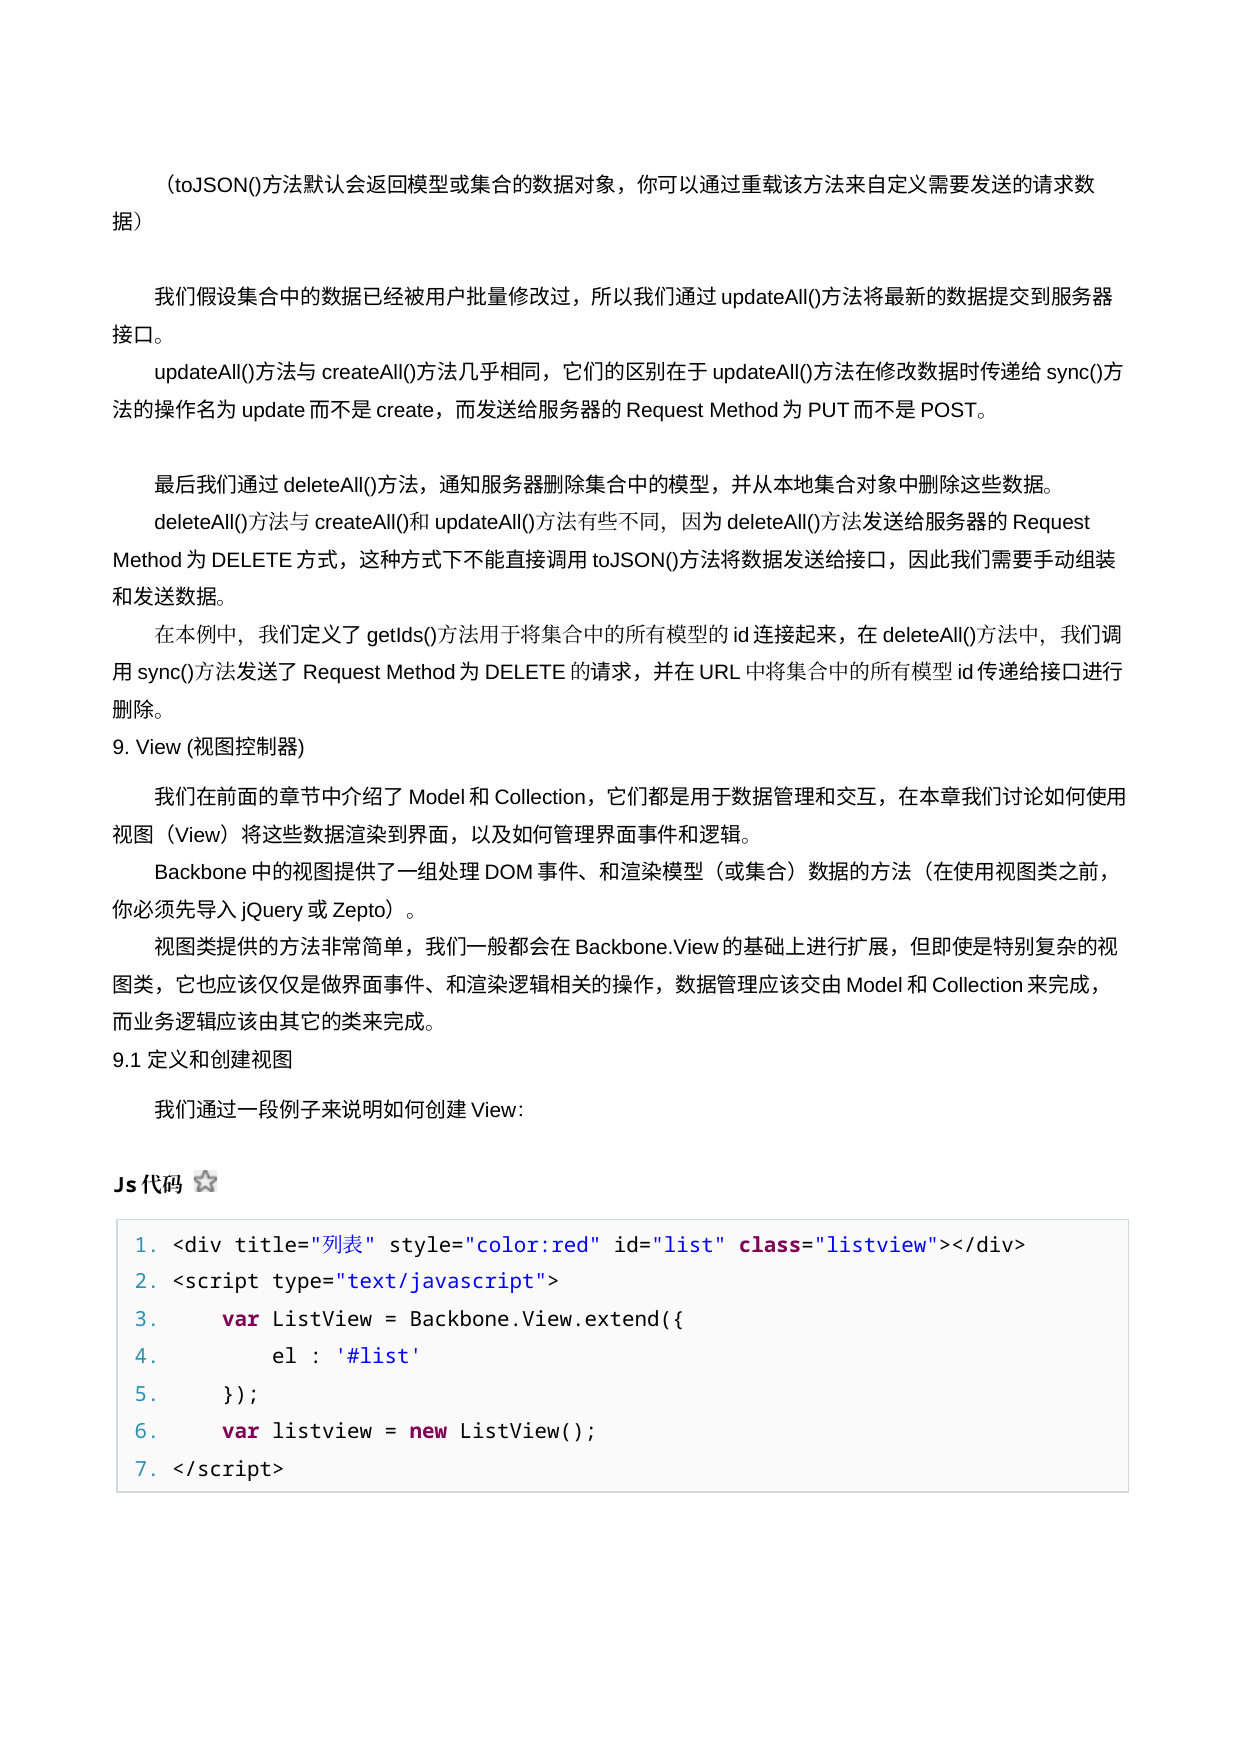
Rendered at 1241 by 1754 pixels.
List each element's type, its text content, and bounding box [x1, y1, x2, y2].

text 我们通过一段例子来说明如何创建View： [112, 1089, 1128, 1127]
text updateAll()方法与createAll()方法几乎相同，它们的区别在于updateAll()方法在修改数据时传递给sync()方法的操作名为update而不是create，而发送给服务器的Request Method为PUT而不是POST。 [112, 352, 1128, 427]
list var listview = new ListView(); [118, 1406, 1128, 1444]
picture [193, 1170, 218, 1192]
text 在本例中，我们定义了getIds()方法用于将集合中的所有模型的id连接起来，在deleteAll()方法中，我们调用sync()方法发送了Request Method为DELETE的请求，并在URL中将集合中的所有模型id传递给接口进行删除。 [112, 614, 1128, 727]
text 视图类提供的方法非常简单，我们一般都会在Backbone.View的基础上进行扩展，但即使是特别复杂的视图类，它也应该仅仅是做界面事件、和渲染逻辑相关的操作，数据管理应该交由Model和Collection来完成，而业务逻辑应该由其它的类来完成。 [112, 927, 1128, 1039]
list <div title="列表" style="color:red" id="list" class="listview"></div> [118, 1220, 1128, 1256]
subtitle 9. View (视图控制器) [112, 727, 1128, 764]
text 我们假设集合中的数据已经被用户批量修改过，所以我们通过updateAll()方法将最新的数据提交到服务器接口。 [112, 277, 1128, 352]
subtitle 9.1 定义和创建视图 [112, 1039, 1128, 1077]
text （toJSON()方法默认会返回模型或集合的数据对象，你可以通过重载该方法来自定义需要发送的请求数据） [112, 164, 1128, 239]
text Backbone中的视图提供了一组处理DOM事件、和渲染模型（或集合）数据的方法（在使用视图类之前，你必须先导入jQuery或Zepto）。 [112, 852, 1128, 927]
text Js代码 [112, 1164, 1128, 1202]
list }); [118, 1369, 1128, 1406]
text 最后我们通过deleteAll()方法，通知服务器删除集合中的模型，并从本地集合对象中删除这些数据。 [112, 464, 1128, 502]
list <script type="text/javascript"> [118, 1256, 1128, 1294]
list var ListView = Backbone.View.extend({ [118, 1294, 1128, 1331]
list </script> [118, 1444, 1128, 1491]
list el : '#list' [118, 1331, 1128, 1369]
text deleteAll()方法与createAll()和updateAll()方法有些不同，因为deleteAll()方法发送给服务器的Request Method为DELETE方式，这种方式下不能直接调用toJSON()方法将数据发送给接口，因此我们需要手动组装和发送数据。 [112, 502, 1128, 614]
text 我们在前面的章节中介绍了Model和Collection，它们都是用于数据管理和交互，在本章我们讨论如何使用视图（View）将这些数据渲染到界面，以及如何管理界面事件和逻辑。 [112, 777, 1128, 852]
